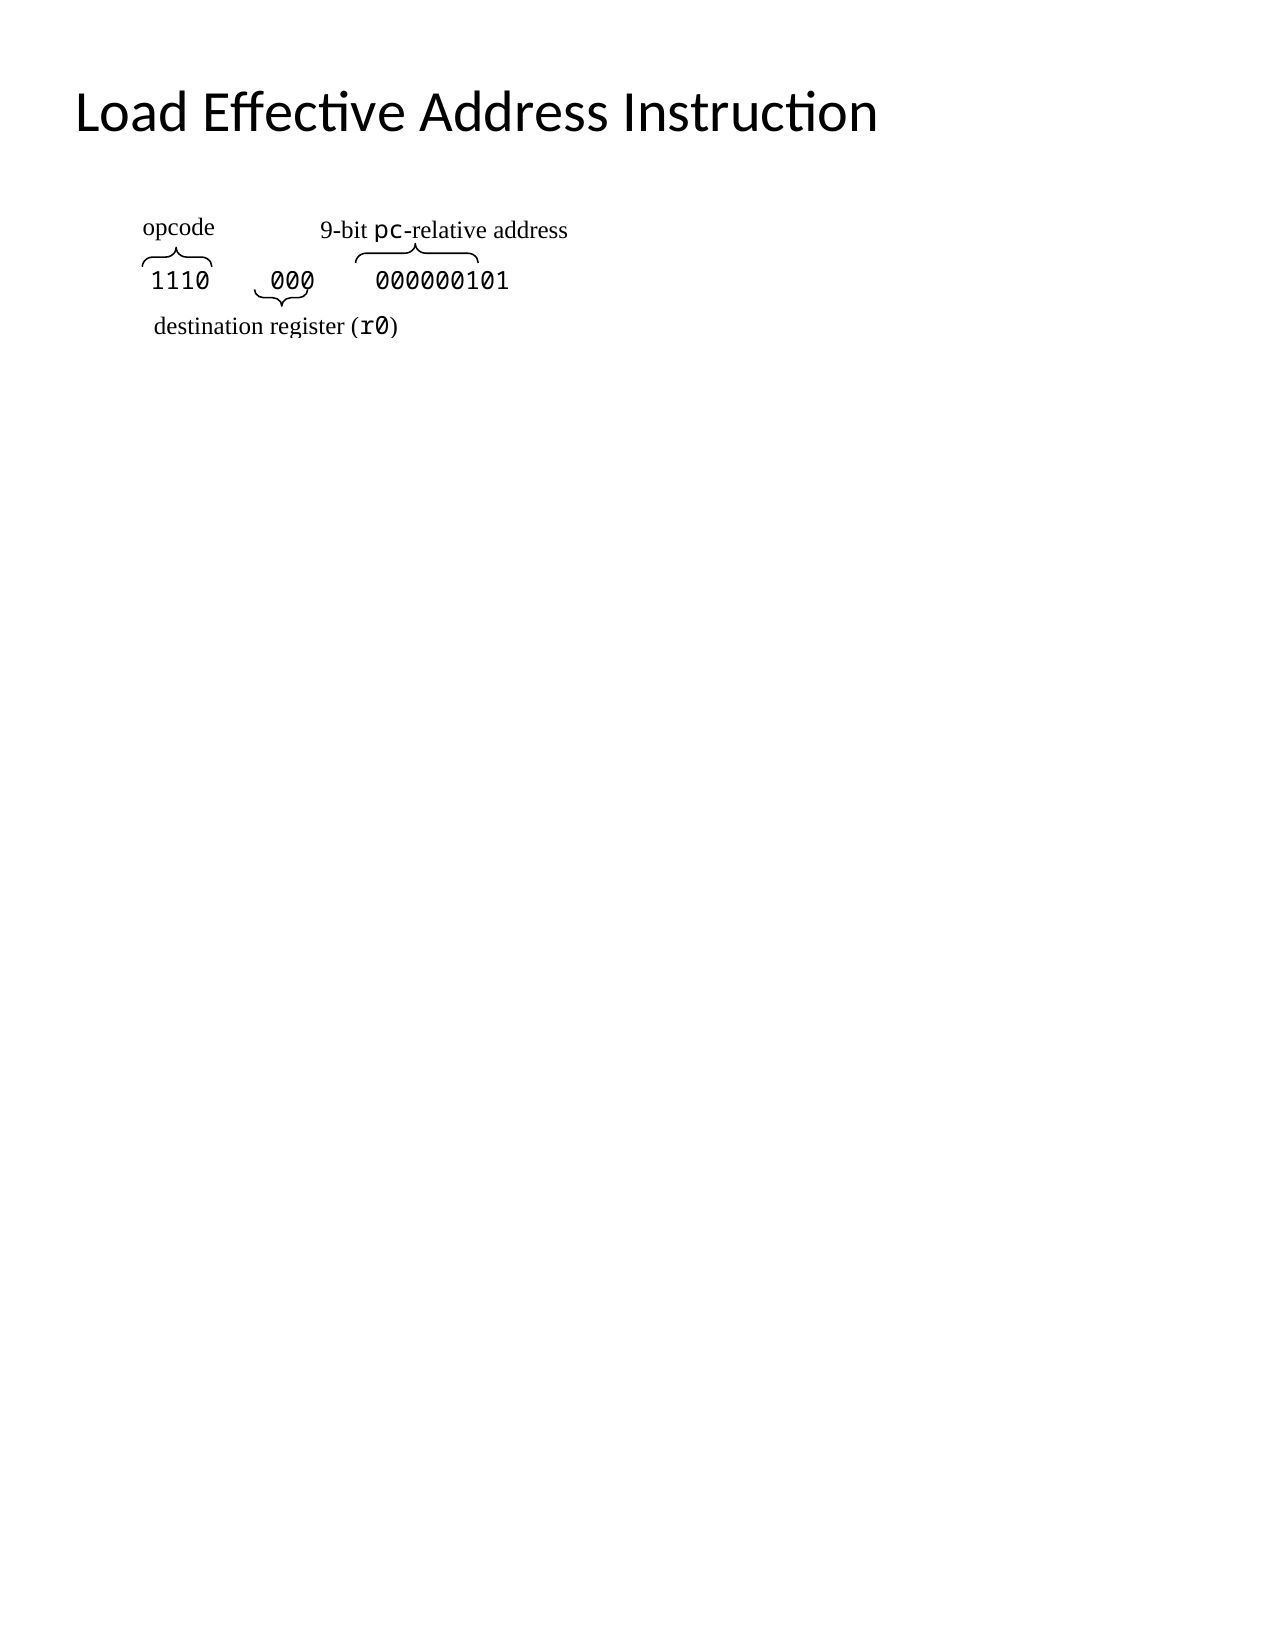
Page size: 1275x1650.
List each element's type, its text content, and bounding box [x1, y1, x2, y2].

text Load Effective Address Instruction [75, 75, 1200, 146]
text 1110 000 000000101 [75, 262, 1200, 296]
